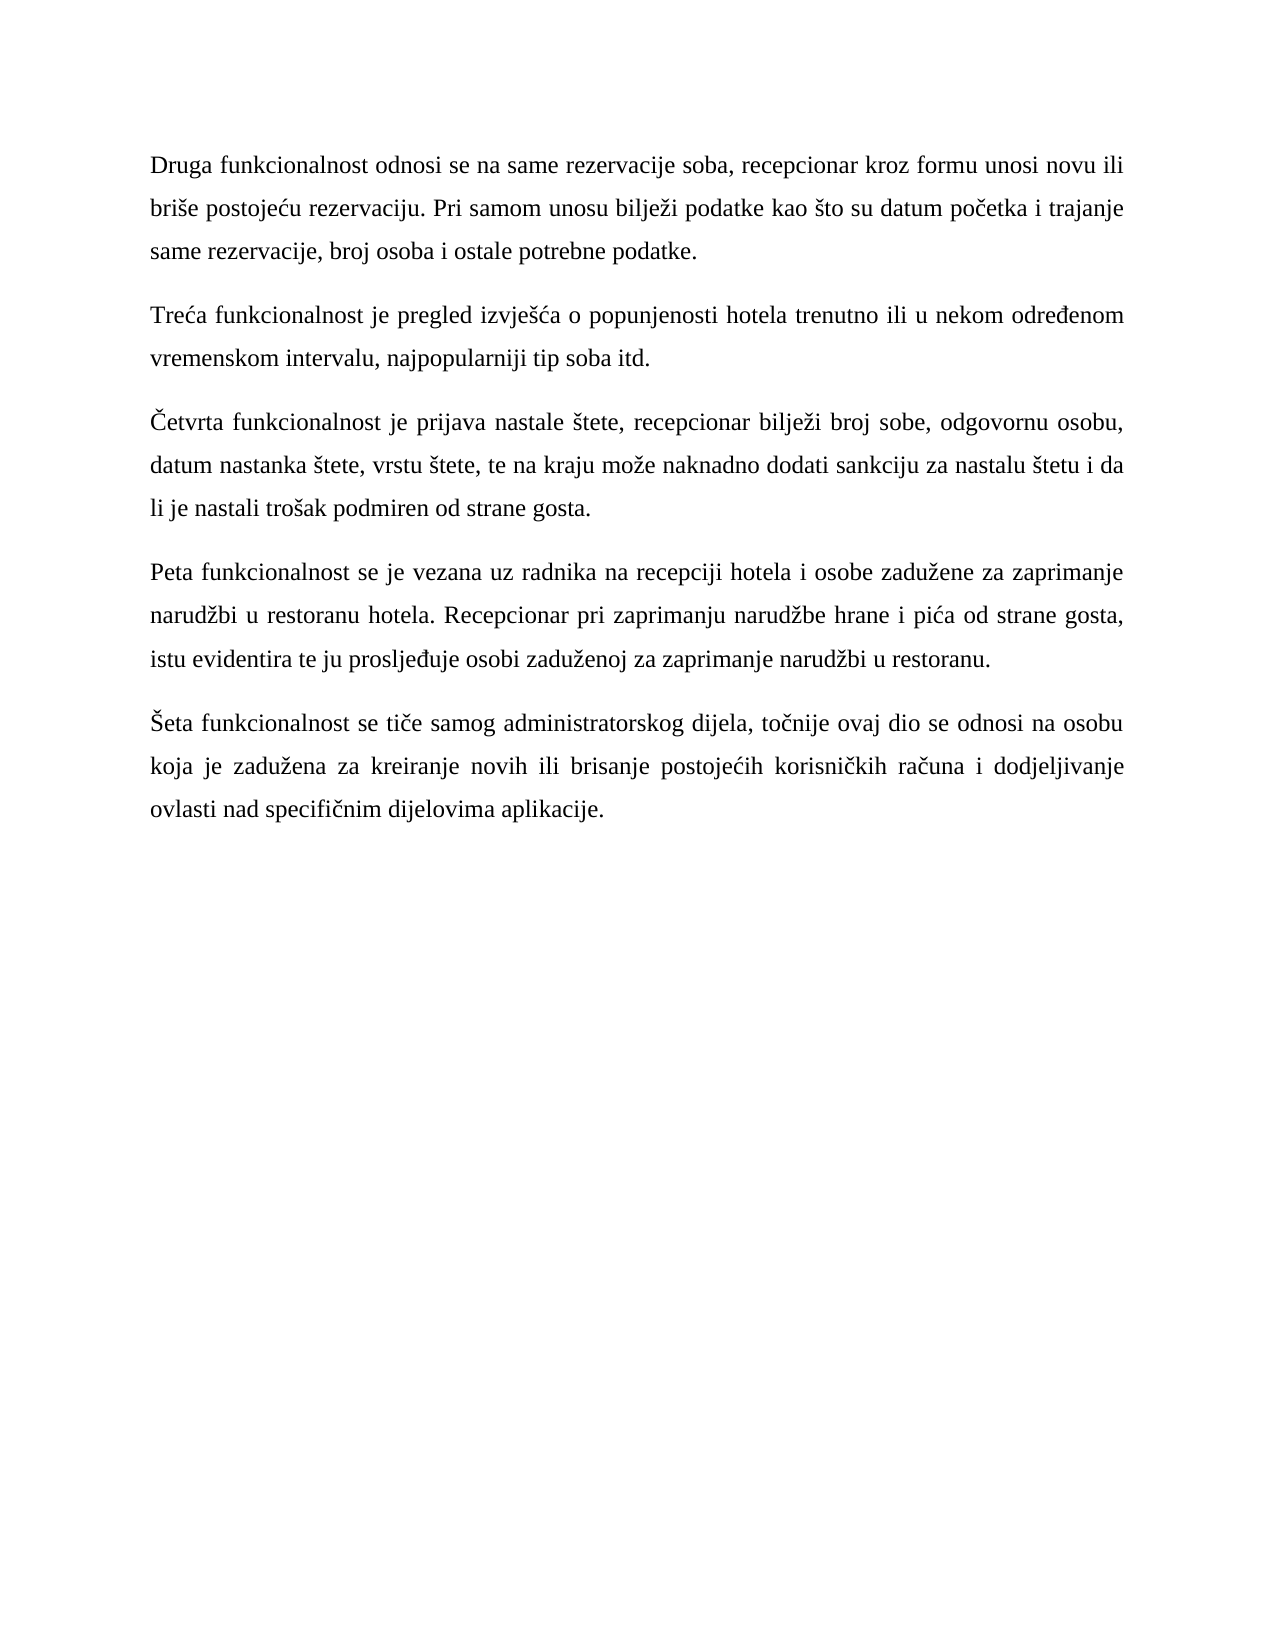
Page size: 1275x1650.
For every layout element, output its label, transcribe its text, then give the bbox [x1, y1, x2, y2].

text Četvrta funkcionalnost je prijava nastale štete, recepcionar bilježi broj sobe, odgovornu osobu, datum nastanka štete, vrstu štete, te na kraju može naknadno dodati sankciju za nastalu štetu i da li je nastali trošak podmiren od strane gosta. [150, 407, 1125, 522]
text Šeta funkcionalnost se tiče samog administratorskog dijela, točnije ovaj dio se odnosi na osobu koja je zadužena za kreiranje novih ili brisanje postojećih korisničkih računa i dodjeljivanje ovlasti nad specifičnim dijelovima aplikacije. [150, 708, 1125, 823]
text Druga funkcionalnost odnosi se na same rezervacije soba, recepcionar kroz formu unosi novu ili briše postojeću rezervaciju. Pri samom unosu bilježi podatke kao što su datum početka i trajanje same rezervacije, broj osoba i ostale potrebne podatke. [150, 150, 1125, 265]
text Treća funkcionalnost je pregled izvješća o popunjenosti hotela trenutno ili u nekom određenom vremenskom intervalu, najpopularniji tip soba itd. [150, 300, 1125, 372]
text Peta funkcionalnost se je vezana uz radnika na recepciji hotela i osobe zadužene za zaprimanje narudžbi u restoranu hotela. Recepcionar pri zaprimanju narudžbe hrane i pića od strane gosta, istu evidentira te ju prosljeđuje osobi zaduženoj za zaprimanje narudžbi u restoranu. [150, 557, 1125, 672]
